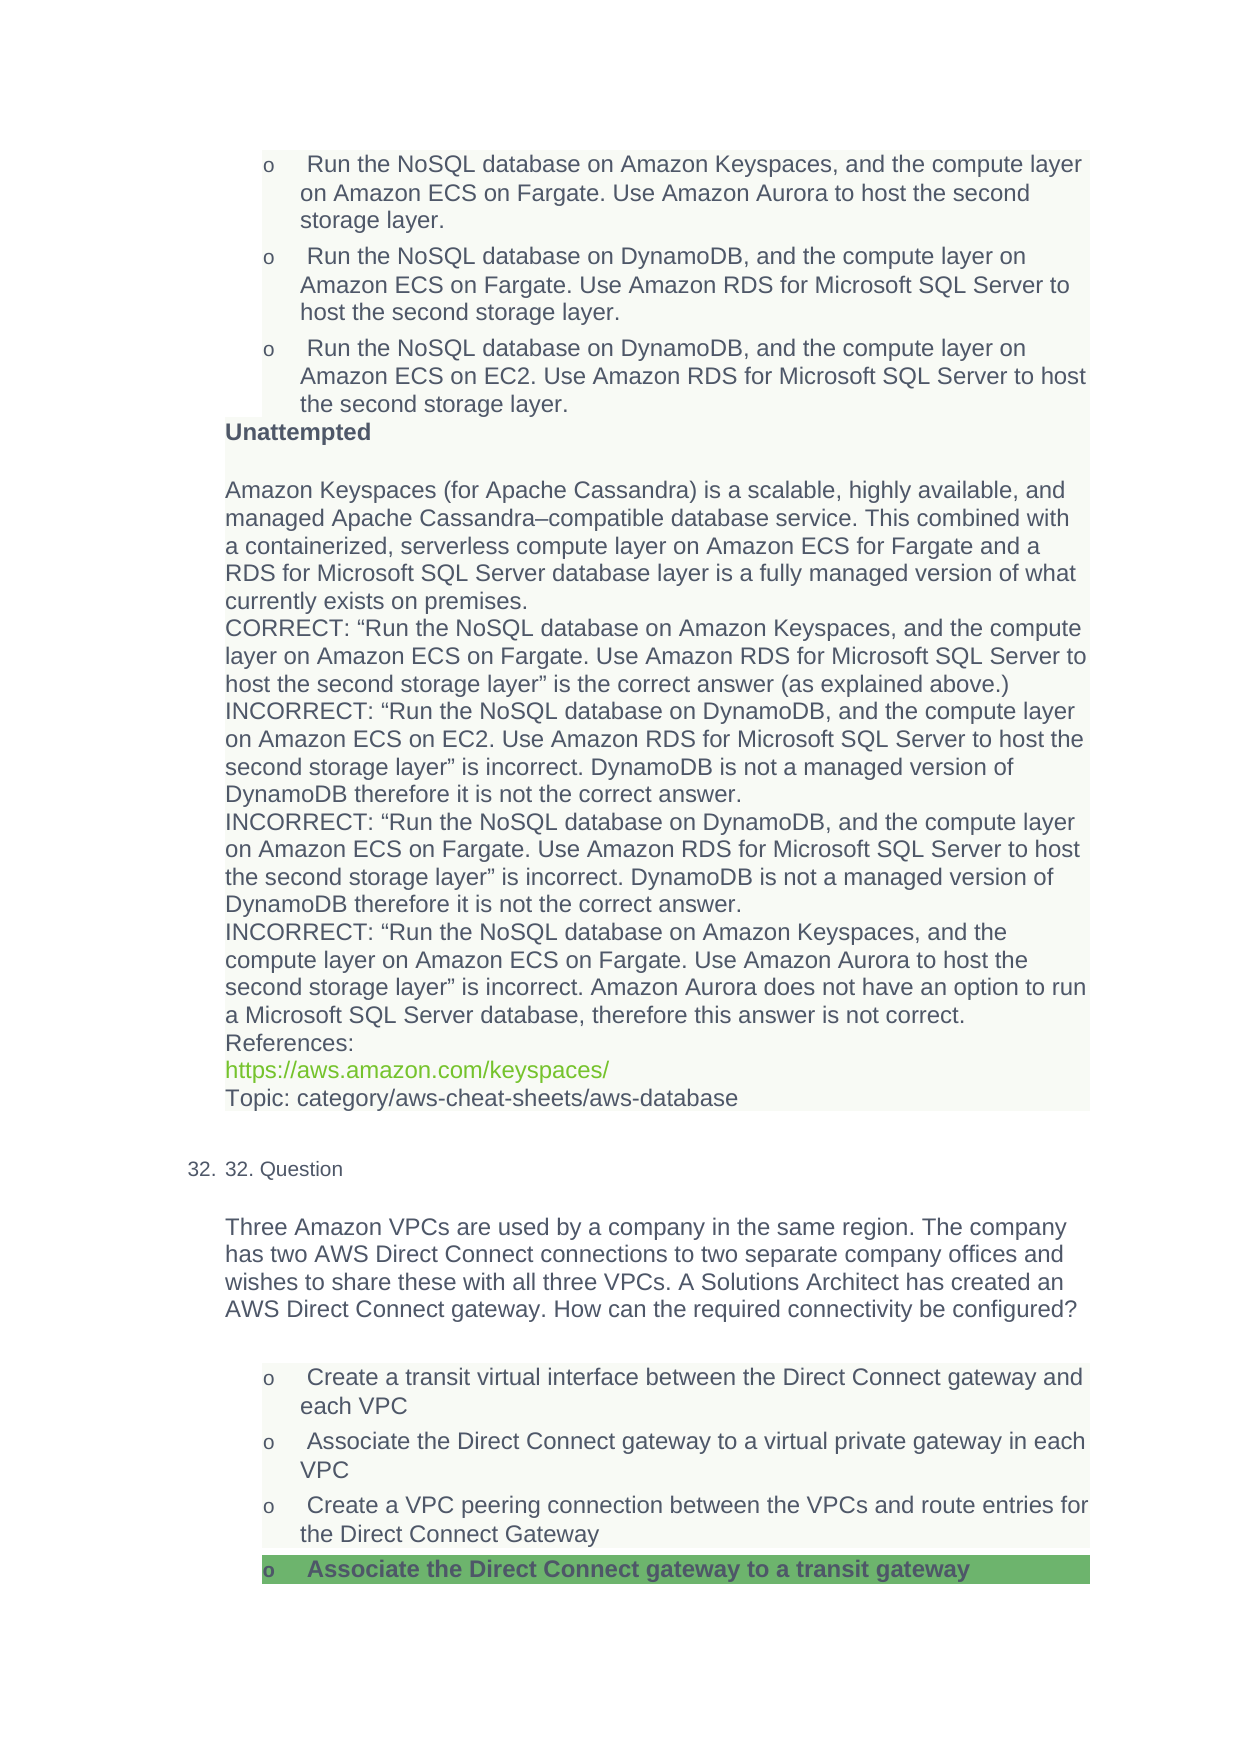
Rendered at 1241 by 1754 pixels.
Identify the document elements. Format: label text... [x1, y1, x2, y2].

text Three Amazon VPCs are used by a company in the same region. The company has two AWS Direct Connect connections to two separate company offices and wishes to share these with all three VPCs. A Solutions Architect has created an AWS Direct Connect gateway. How can the required connectivity be configured? [225, 1212, 1090, 1323]
list Create a VPC peering connection between the VPCs and route entries for the Direct Connect Gateway [262, 1491, 1090, 1548]
text Amazon Keyspaces (for Apache Cassandra) is a scalable, highly available, and managed Apache Cassandra–compatible database service. This combined with a containerized, serverless compute layer on Amazon ECS for Fargate and a RDS for Microsoft SQL Server database layer is a fully managed version of what currently exists on premises. CORRECT: “Run the NoSQL database on Amazon Keyspaces, and the compute layer on Amazon ECS on Fargate. Use Amazon RDS for Microsoft SQL Server to host the second storage layer” is the correct answer (as explained above.) INCORRECT: “Run the NoSQL database on DynamoDB, and the compute layer on Amazon ECS on EC2. Use Amazon RDS for Microsoft SQL Server to host the second storage layer” is incorrect. DynamoDB is not a managed version of DynamoDB therefore it is not the correct answer. INCORRECT: “Run the NoSQL database on DynamoDB, and the compute layer on Amazon ECS on Fargate. Use Amazon RDS for Microsoft SQL Server to host the second storage layer” is incorrect. DynamoDB is not a managed version of DynamoDB therefore it is not the correct answer. INCORRECT: “Run the NoSQL database on Amazon Keyspaces, and the compute layer on Amazon ECS on Fargate. Use Amazon Aurora to host the second storage layer” is incorrect. Amazon Aurora does not have an option to run a Microsoft SQL Server database, therefore this answer is not correct. References: https://aws.amazon.com/keyspaces/ Topic: category/aws-cheat-sheets/aws-database [225, 476, 1090, 1111]
list 32. Question [187, 1151, 1090, 1181]
list Create a transit virtual interface between the Direct Connect gateway and each VPC [262, 1363, 1090, 1419]
list Run the NoSQL database on DynamoDB, and the compute layer on Amazon ECS on EC2. Use Amazon RDS for Microsoft SQL Server to host the second storage layer. [262, 333, 1090, 417]
text Unattempted [225, 417, 1090, 476]
list Associate the Direct Connect gateway to a virtual private gateway in each VPC [262, 1427, 1090, 1483]
list Run the NoSQL database on DynamoDB, and the compute layer on Amazon ECS on Fargate. Use Amazon RDS for Microsoft SQL Server to host the second storage layer. [262, 242, 1090, 326]
list Run the NoSQL database on Amazon Keyspaces, and the compute layer on Amazon ECS on Fargate. Use Amazon Aurora to host the second storage layer. [262, 150, 1090, 234]
list Associate the Direct Connect gateway to a transit gateway [262, 1555, 1090, 1584]
